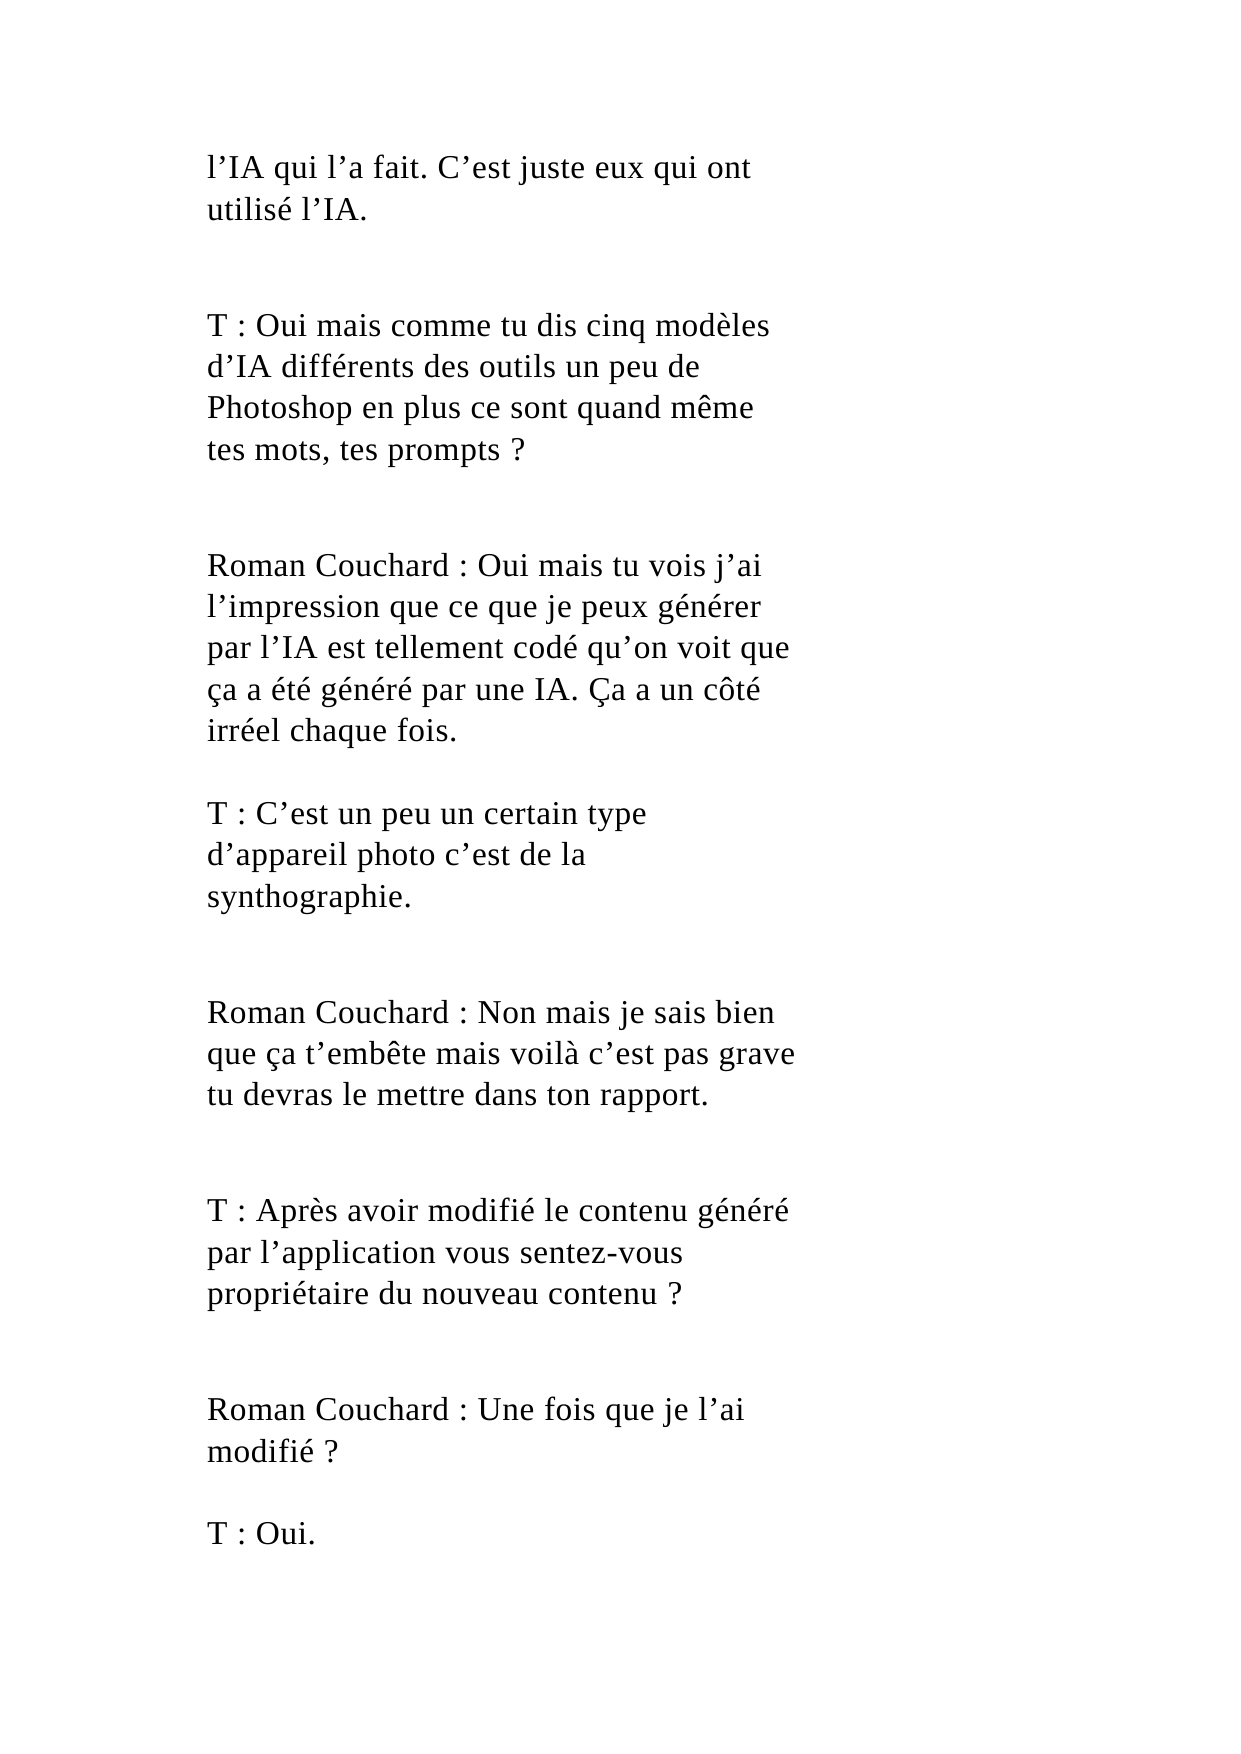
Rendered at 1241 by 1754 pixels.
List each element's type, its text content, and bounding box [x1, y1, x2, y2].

text T : Oui mais comme tu dis cinq modèles d’IA différents des outils un peu de Photoshop en plus ce sont quand même tes mots, tes prompts ? [207, 305, 797, 467]
text T : Après avoir modifié le contenu généré par l’application vous sentez-vous propriétaire du nouveau contenu ? [207, 1191, 797, 1312]
text Roman Couchard : Oui mais tu vois j’ai l’impression que ce que je peux générer par l’IA est tellement codé qu’on voit que ça a été généré par une IA. Ça a un côté irréel chaque fois. T : C’est un peu un certain type d’appareil photo c’est de la synthographie. [207, 545, 797, 914]
text Roman Couchard : Non mais je sais bien que ça t’embête mais voilà c’est pas grave tu devras le mettre dans ton rapport. [207, 992, 797, 1113]
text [207, 148, 797, 227]
text Roman Couchard : Une fois que je l’ai modifié ? T : Oui. [207, 1389, 797, 1552]
